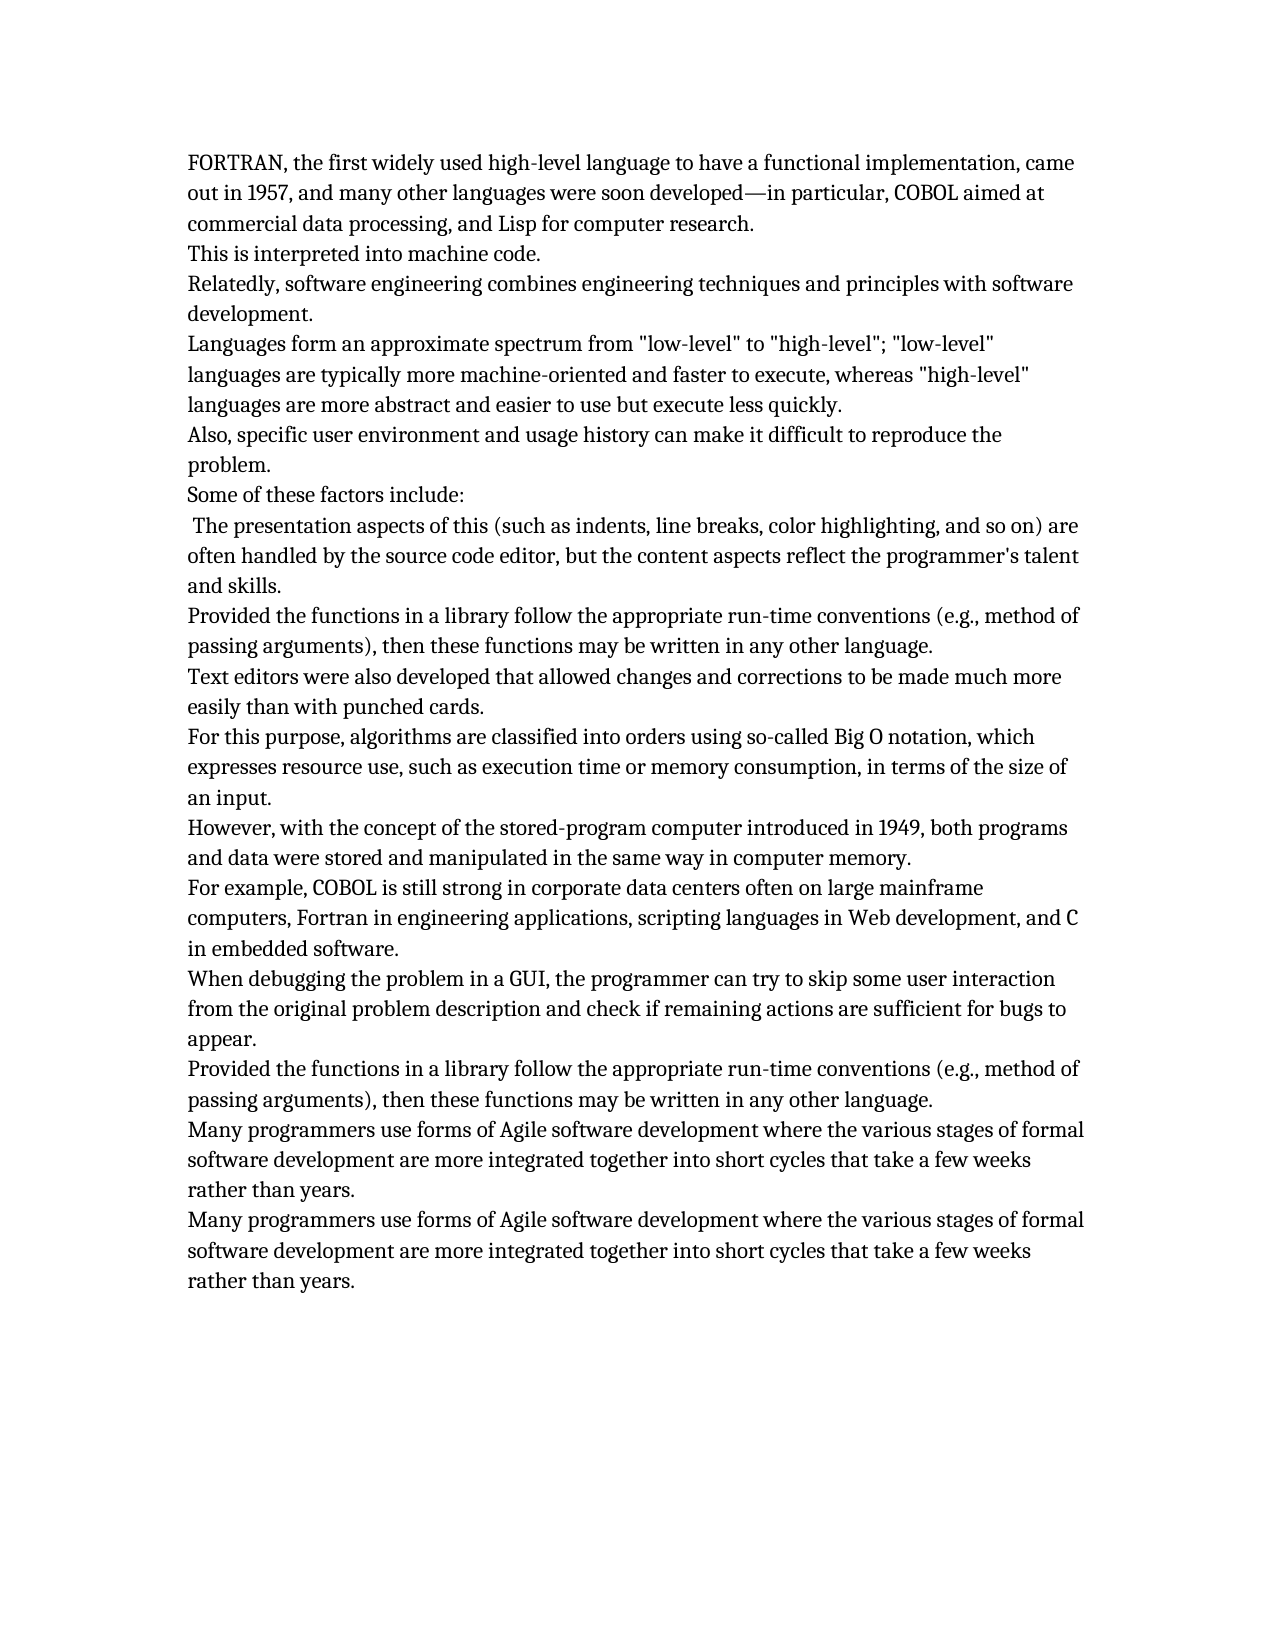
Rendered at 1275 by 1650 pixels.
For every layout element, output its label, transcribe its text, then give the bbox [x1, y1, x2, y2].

text FORTRAN, the first widely used high-level language to have a functional implementation, came out in 1957, and many other languages were soon developed—in particular, COBOL aimed at commercial data processing, and Lisp for computer research. This is interpreted into machine code. Relatedly, software engineering combines engineering techniques and principles with software development. Languages form an approximate spectrum from "low-level" to "high-level"; "low-level" languages are typically more machine-oriented and faster to execute, whereas "high-level" languages are more abstract and easier to use but execute less quickly. Also, specific user environment and usage history can make it difficult to reproduce the problem. Some of these factors include: The presentation aspects of this (such as indents, line breaks, color highlighting, and so on) are often handled by the source code editor, but the content aspects reflect the programmer's talent and skills. Provided the functions in a library follow the appropriate run-time conventions (e.g., method of passing arguments), then these functions may be written in any other language. Text editors were also developed that allowed changes and corrections to be made much more easily than with punched cards. For this purpose, algorithms are classified into orders using so-called Big O notation, which expresses resource use, such as execution time or memory consumption, in terms of the size of an input. However, with the concept of the stored-program computer introduced in 1949, both programs and data were stored and manipulated in the same way in computer memory. For example, COBOL is still strong in corporate data centers often on large mainframe computers, Fortran in engineering applications, scripting languages in Web development, and C in embedded software. When debugging the problem in a GUI, the programmer can try to skip some user interaction from the original problem description and check if remaining actions are sufficient for bugs to appear. Provided the functions in a library follow the appropriate run-time conventions (e.g., method of passing arguments), then these functions may be written in any other language. Many programmers use forms of Agile software development where the various stages of formal software development are more integrated together into short cycles that take a few weeks rather than years. Many programmers use forms of Agile software development where the various stages of formal software development are more integrated together into short cycles that take a few weeks rather than years. [187, 150, 1087, 1294]
